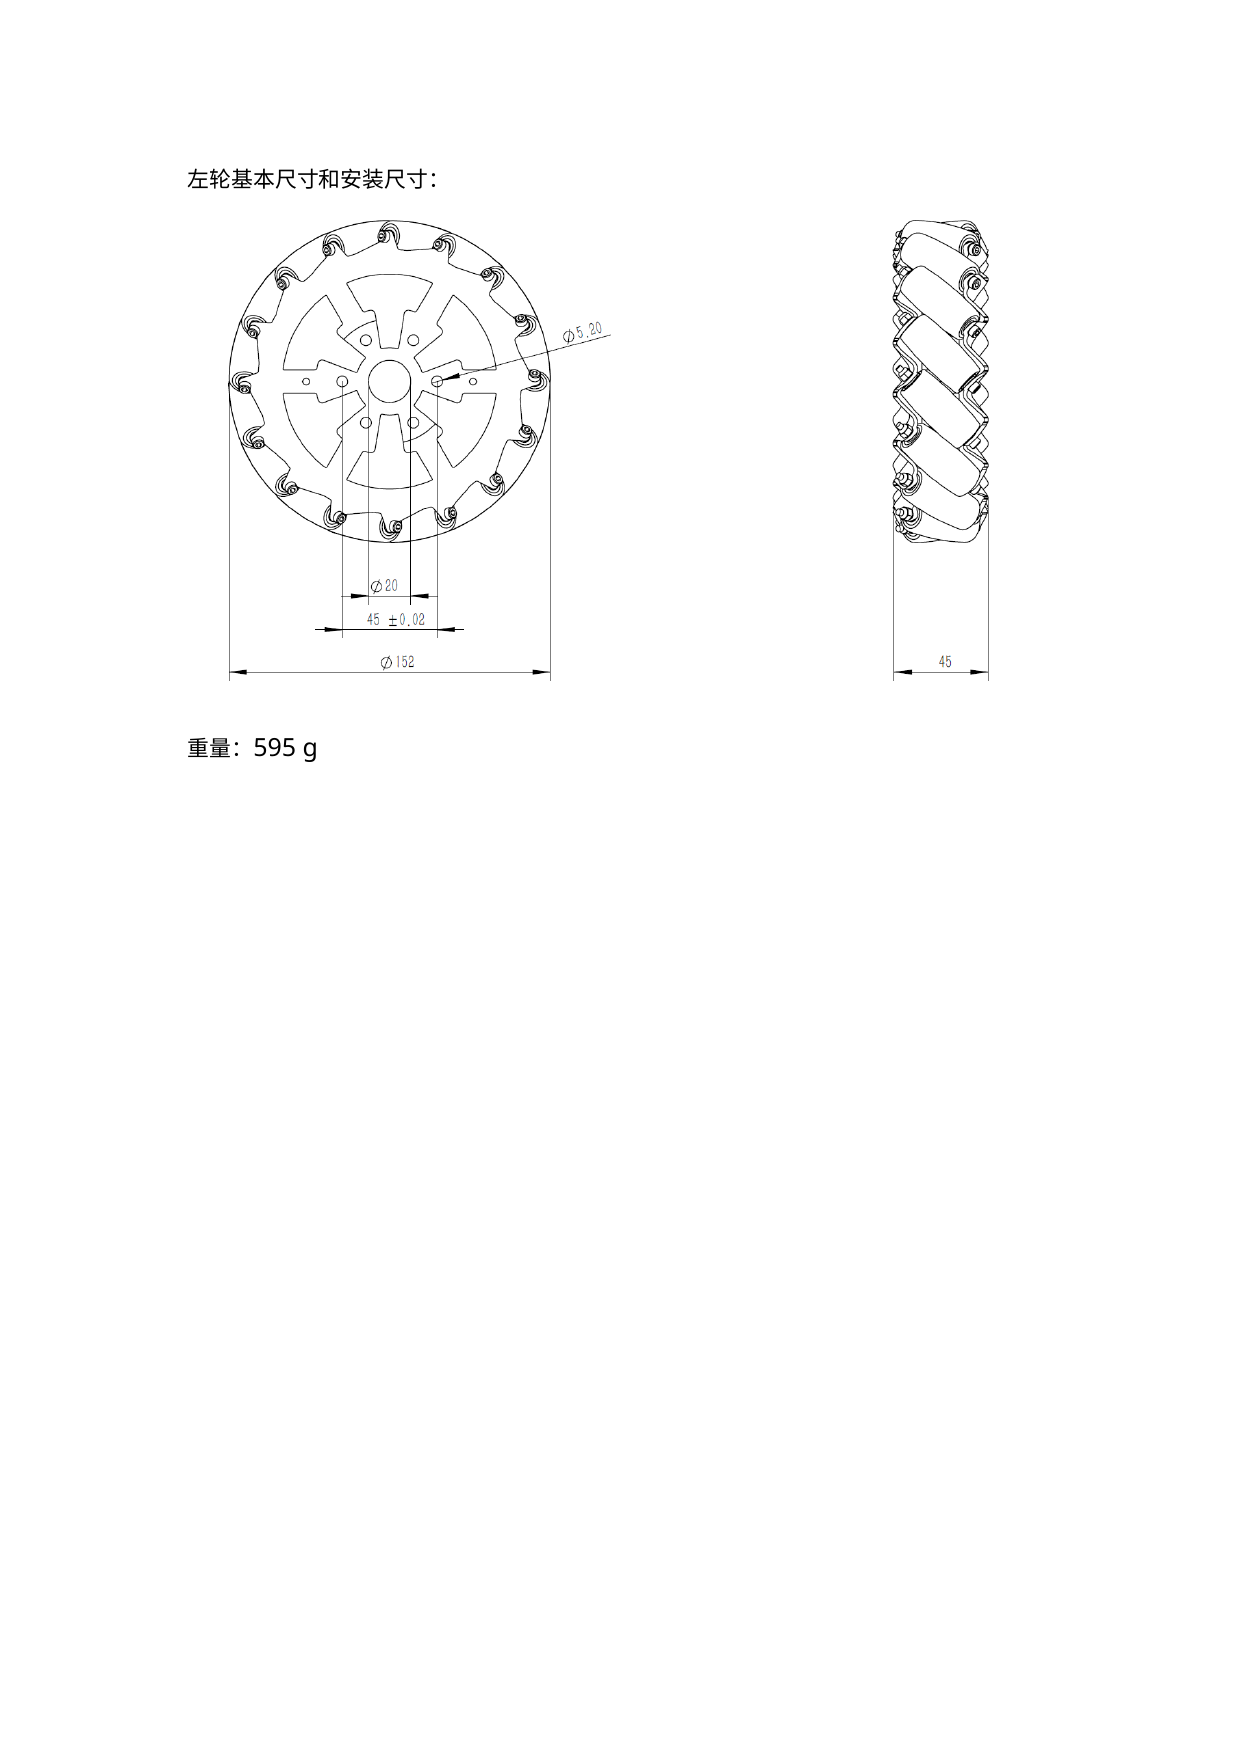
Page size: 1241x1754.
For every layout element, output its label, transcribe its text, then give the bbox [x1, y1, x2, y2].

text 重量：595 g [187, 714, 1053, 779]
text 左轮基本尺寸和安装尺寸： [187, 162, 1053, 194]
picture [187, 194, 1053, 712]
